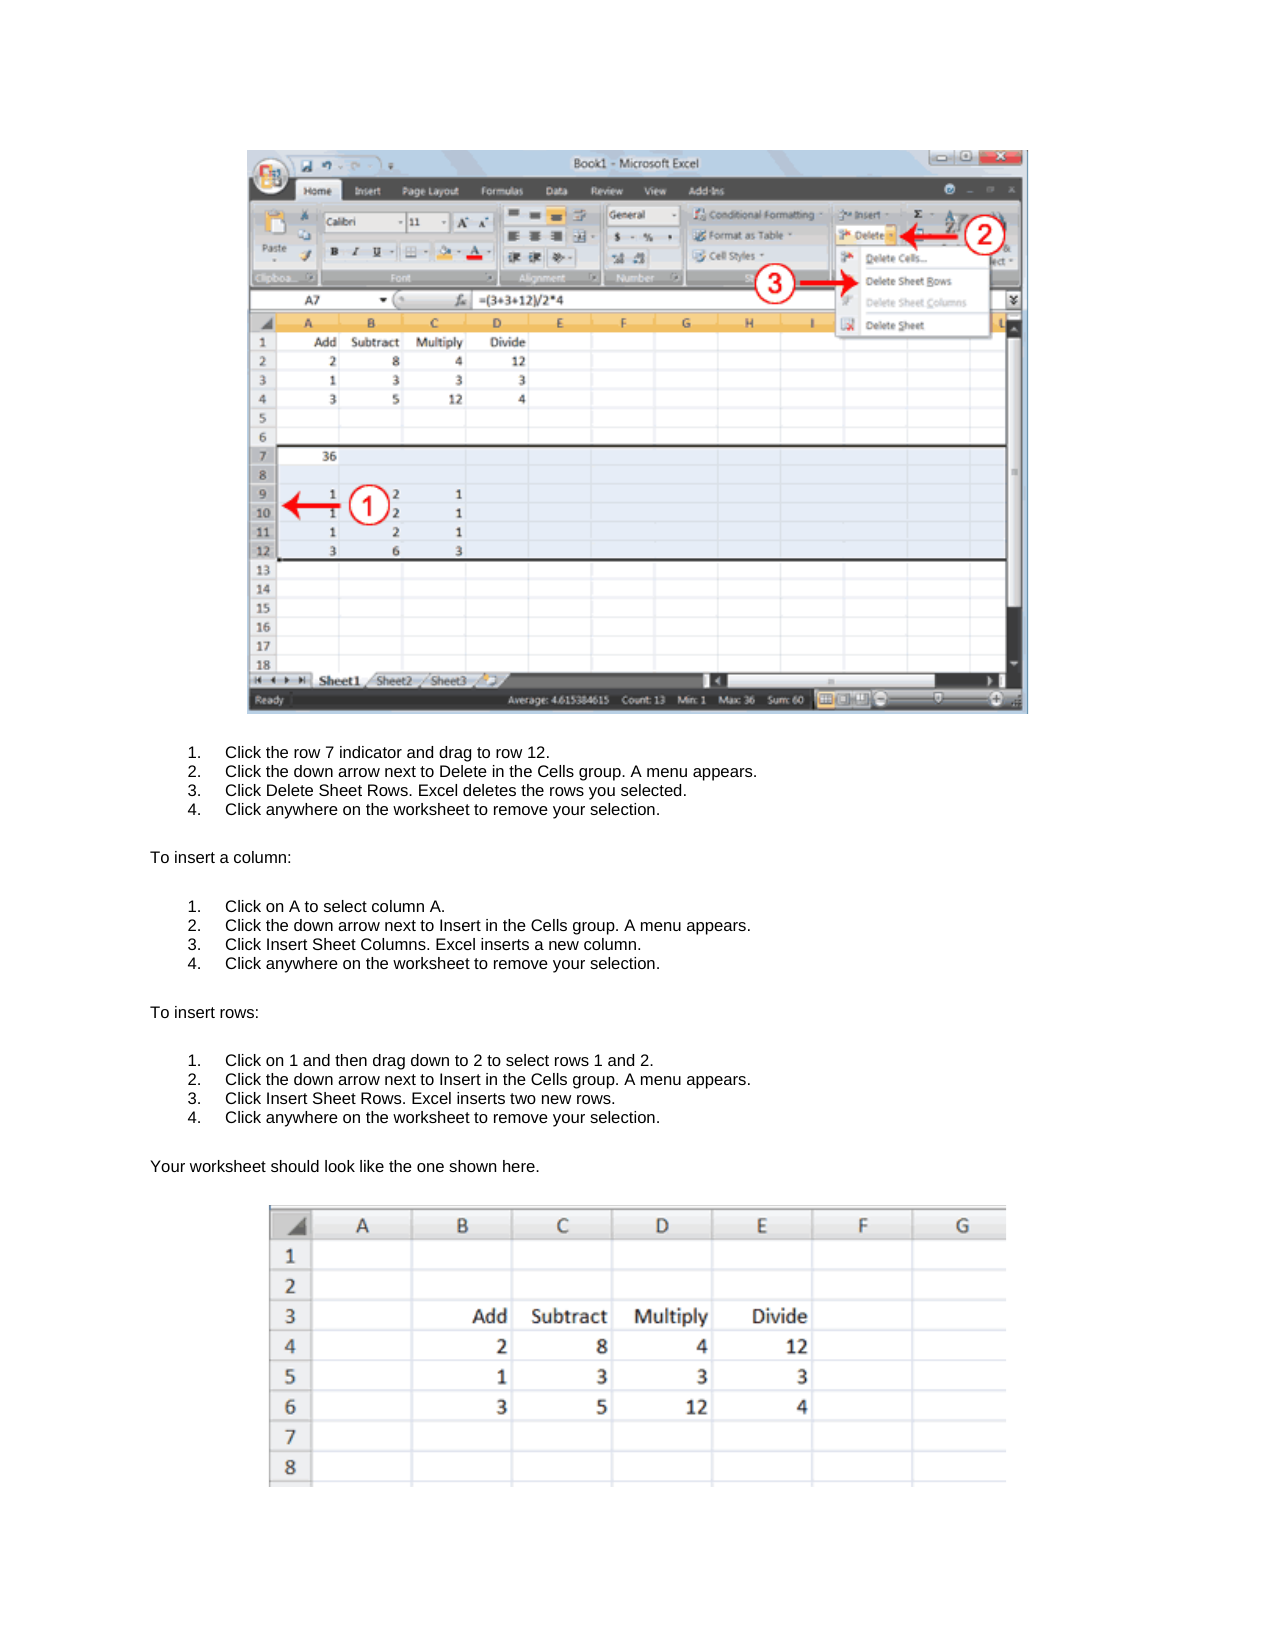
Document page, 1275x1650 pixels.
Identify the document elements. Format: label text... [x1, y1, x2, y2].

picture [268, 1205, 1007, 1487]
list Click the down arrow next to Delete in the Cells group. A menu appears. [187, 762, 1125, 781]
list Click the down arrow next to Insert in the Cells group. A menu appears. [187, 1070, 1125, 1089]
list Click anywhere on the worksheet to remove your selection. [187, 954, 1125, 973]
list Click Insert Sheet Rows. Excel inserts two new rows. [187, 1089, 1125, 1108]
list Click Insert Sheet Columns. Excel inserts a new column. [187, 935, 1125, 954]
list Click anywhere on the worksheet to remove your selection. [187, 800, 1125, 819]
list Click on A to select column A. [187, 897, 1125, 916]
list Click Delete Sheet Rows. Excel deletes the rows you selected. [187, 781, 1125, 800]
text Your worksheet should look like the one shown here. [150, 1157, 1125, 1176]
list Click on 1 and then drag down to 2 to select rows 1 and 2. [187, 1051, 1125, 1070]
list Click anywhere on the worksheet to remove your selection. [187, 1108, 1125, 1127]
list Click the row 7 indicator and drag to row 12. [187, 742, 1125, 762]
text To insert rows: [150, 1002, 1125, 1022]
text To insert a column: [150, 848, 1125, 867]
list Click the down arrow next to Insert in the Cells group. A menu appears. [187, 916, 1125, 935]
picture [247, 150, 1029, 714]
